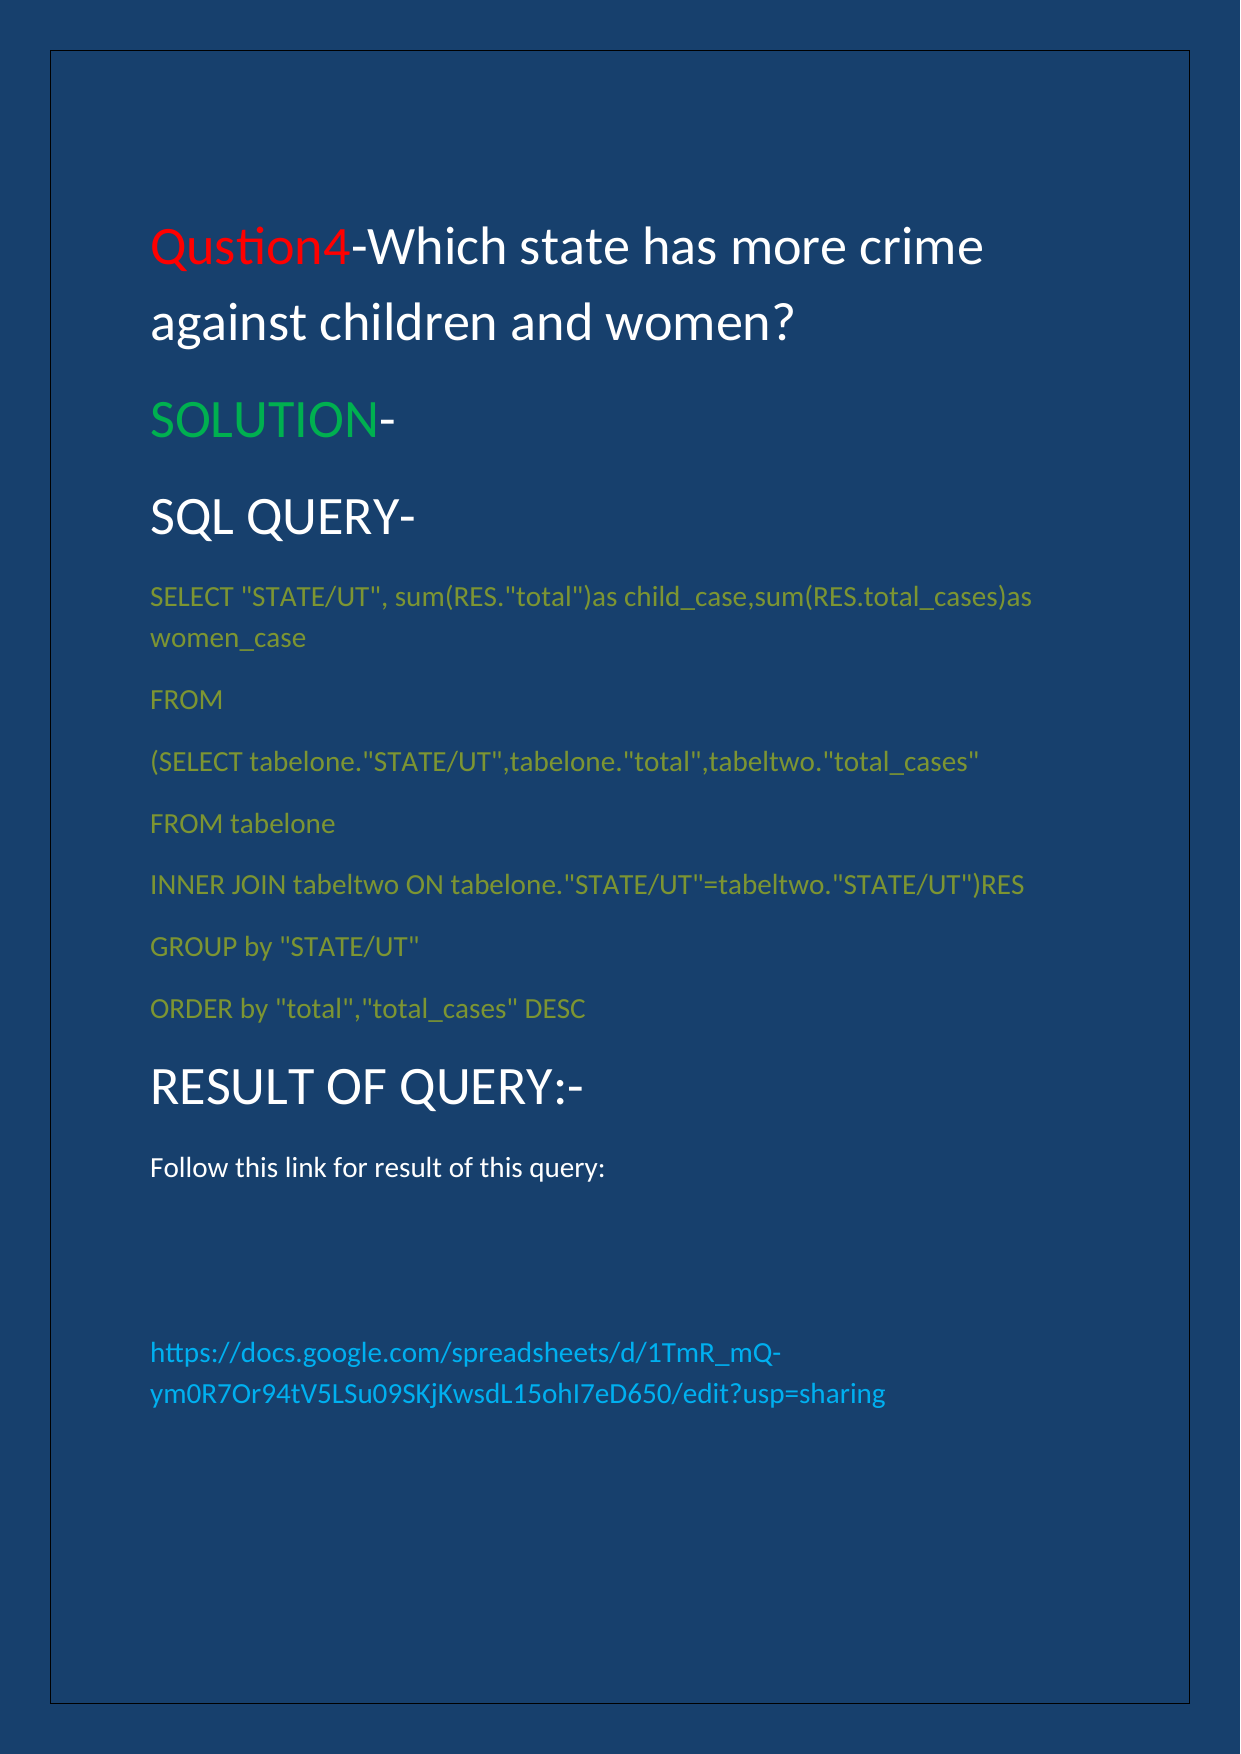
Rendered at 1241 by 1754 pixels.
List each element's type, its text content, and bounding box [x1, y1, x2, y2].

text Qustion4-Which state has more crime against children and women? [150, 212, 1090, 354]
text FROM [150, 681, 1090, 717]
text SELECT "STATE/UT", sum(RES."total")as child_case,sum(RES.total_cases)as women_case [150, 578, 1090, 655]
text GROUP by "STATE/UT" [150, 928, 1090, 964]
text INNER JOIN tabeltwo ON tabelone."STATE/UT"=tabeltwo."STATE/UT")RES [150, 866, 1090, 902]
text https://docs.google.com/spreadsheets/d/1TmR_mQ-ym0R7Or94tV5LSu09SKjKwsdL15ohI7eD650/edit?usp=sharing [150, 1334, 1090, 1411]
text ORDER by "total","total_cases" DESC [150, 990, 1090, 1026]
text (SELECT tabelone."STATE/UT",tabelone."total",tabeltwo."total_cases" [150, 743, 1090, 778]
text RESULT OF QUERY:- [150, 1052, 1090, 1118]
text SOLUTION- [150, 385, 1090, 451]
text Follow this link for result of this query: [150, 1149, 1090, 1184]
text SQL QUERY- [150, 482, 1090, 548]
text FROM tabelone [150, 805, 1090, 840]
